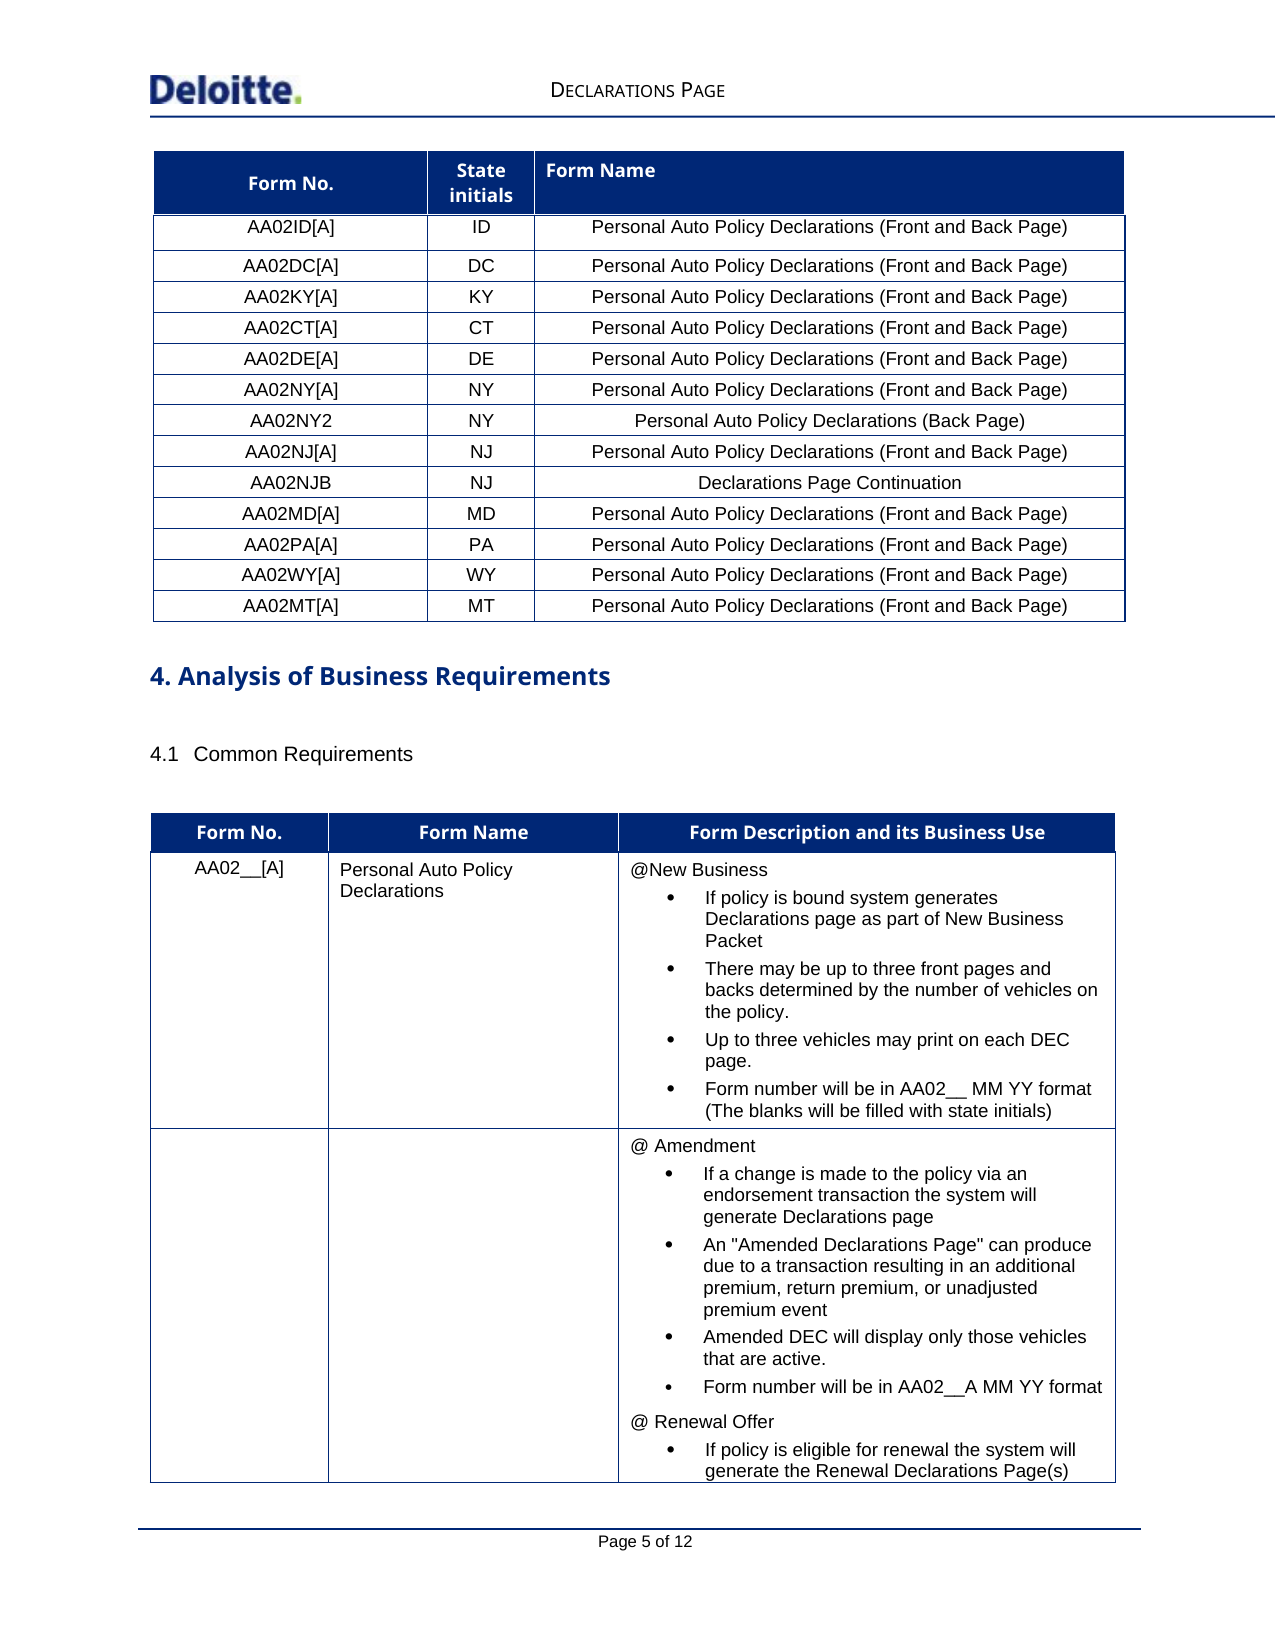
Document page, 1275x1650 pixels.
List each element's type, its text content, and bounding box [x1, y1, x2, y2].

table_cell WY [428, 560, 534, 590]
table_cell Declarations Page Continuation [535, 467, 1124, 497]
table_cell Personal Auto Policy Declarations (Front and Back Page) [535, 216, 1124, 250]
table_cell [619, 1405, 1115, 1482]
table_cell NY [428, 405, 534, 435]
table_cell [151, 1405, 328, 1482]
table_cell PA [428, 529, 534, 559]
table_cell CT [428, 313, 534, 342]
table_cell NY [428, 375, 534, 404]
subtitle Common Requirements [150, 741, 1125, 765]
table_cell AA02WY[A] [154, 560, 427, 590]
table_cell MD [428, 498, 534, 528]
table_cell AA02DE[A] [154, 344, 427, 373]
table_cell Personal Auto Policy Declarations (Front and Back Page) [535, 436, 1124, 466]
table_cell Personal Auto Policy Declarations (Front and Back Page) [535, 498, 1124, 528]
table_cell Personal Auto Policy Declarations (Front and Back Page) [535, 344, 1124, 373]
table_cell AA02NJ[A] [154, 436, 427, 466]
table_cell AA02NJB [154, 467, 427, 497]
table_header Form No. [154, 151, 427, 214]
table_cell AA02NY2 [154, 405, 427, 435]
table_cell AA02NY[A] [154, 375, 427, 404]
table_cell Personal Auto Policy Declarations (Front and Back Page) [535, 251, 1124, 281]
table_cell ID [428, 216, 534, 250]
table_cell AA02MT[A] [154, 591, 427, 621]
table_cell AA02__[A] [151, 853, 328, 1127]
table_cell NJ [428, 467, 534, 497]
table_cell Personal Auto Policy Declarations (Front and Back Page) [535, 282, 1124, 312]
table_cell DE [428, 344, 534, 373]
table_cell AA02MD[A] [154, 498, 427, 528]
table_cell [329, 1405, 618, 1482]
table_header State initials [428, 151, 534, 214]
text 4. Analysis of Business Requirements [150, 658, 1125, 692]
table_cell KY [428, 282, 534, 312]
table_cell Personal Auto Policy Declarations (Front and Back Page) [535, 313, 1124, 342]
table_cell @ Amendment If a change is made to the policy via an endorsement transaction the system will generate Declarations page An "Amended Declarations Page" can produce due to a transaction resulting in an additional premium, return premium, or unadjusted premium event Amended DEC will display only those vehicles that are active. Form number will be in AA02__A MM YY format [619, 1129, 1115, 1403]
table_header Form Name [535, 151, 1124, 214]
table_cell Personal Auto Policy Declarations (Front and Back Page) [535, 591, 1124, 621]
table_header Form Description and its Business Use [619, 813, 1115, 851]
table_header Form No. [151, 813, 328, 851]
table_cell DC [428, 251, 534, 281]
table_cell AA02DC[A] [154, 251, 427, 281]
table_header Form Name [329, 813, 618, 851]
table_cell NJ [428, 436, 534, 466]
table_cell AA02KY[A] [154, 282, 427, 312]
table_cell Personal Auto Policy Declarations (Back Page) [535, 405, 1124, 435]
table_cell Personal Auto Policy Declarations (Front and Back Page) [535, 560, 1124, 590]
table_cell AA02PA[A] [154, 529, 427, 559]
table_cell [329, 1129, 618, 1403]
table_cell @New Business If policy is bound system generates Declarations page as part of New Business Packet There may be up to three front pages and backs determined by the number of vehicles on the policy. Up to three vehicles may print on each DEC page. Form number will be in AA02__ MM YY format (The blanks will be filled with state initials) [619, 853, 1115, 1127]
table_cell Personal Auto Policy Declarations (Front and Back Page) [535, 529, 1124, 559]
table_cell Personal Auto Policy Declarations [329, 853, 618, 1127]
table_cell AA02ID[A] [154, 216, 427, 250]
table_cell Personal Auto Policy Declarations (Front and Back Page) [535, 375, 1124, 404]
picture [150, 75, 302, 104]
table_cell [151, 1129, 328, 1403]
table_cell MT [428, 591, 534, 621]
table_cell AA02CT[A] [154, 313, 427, 342]
